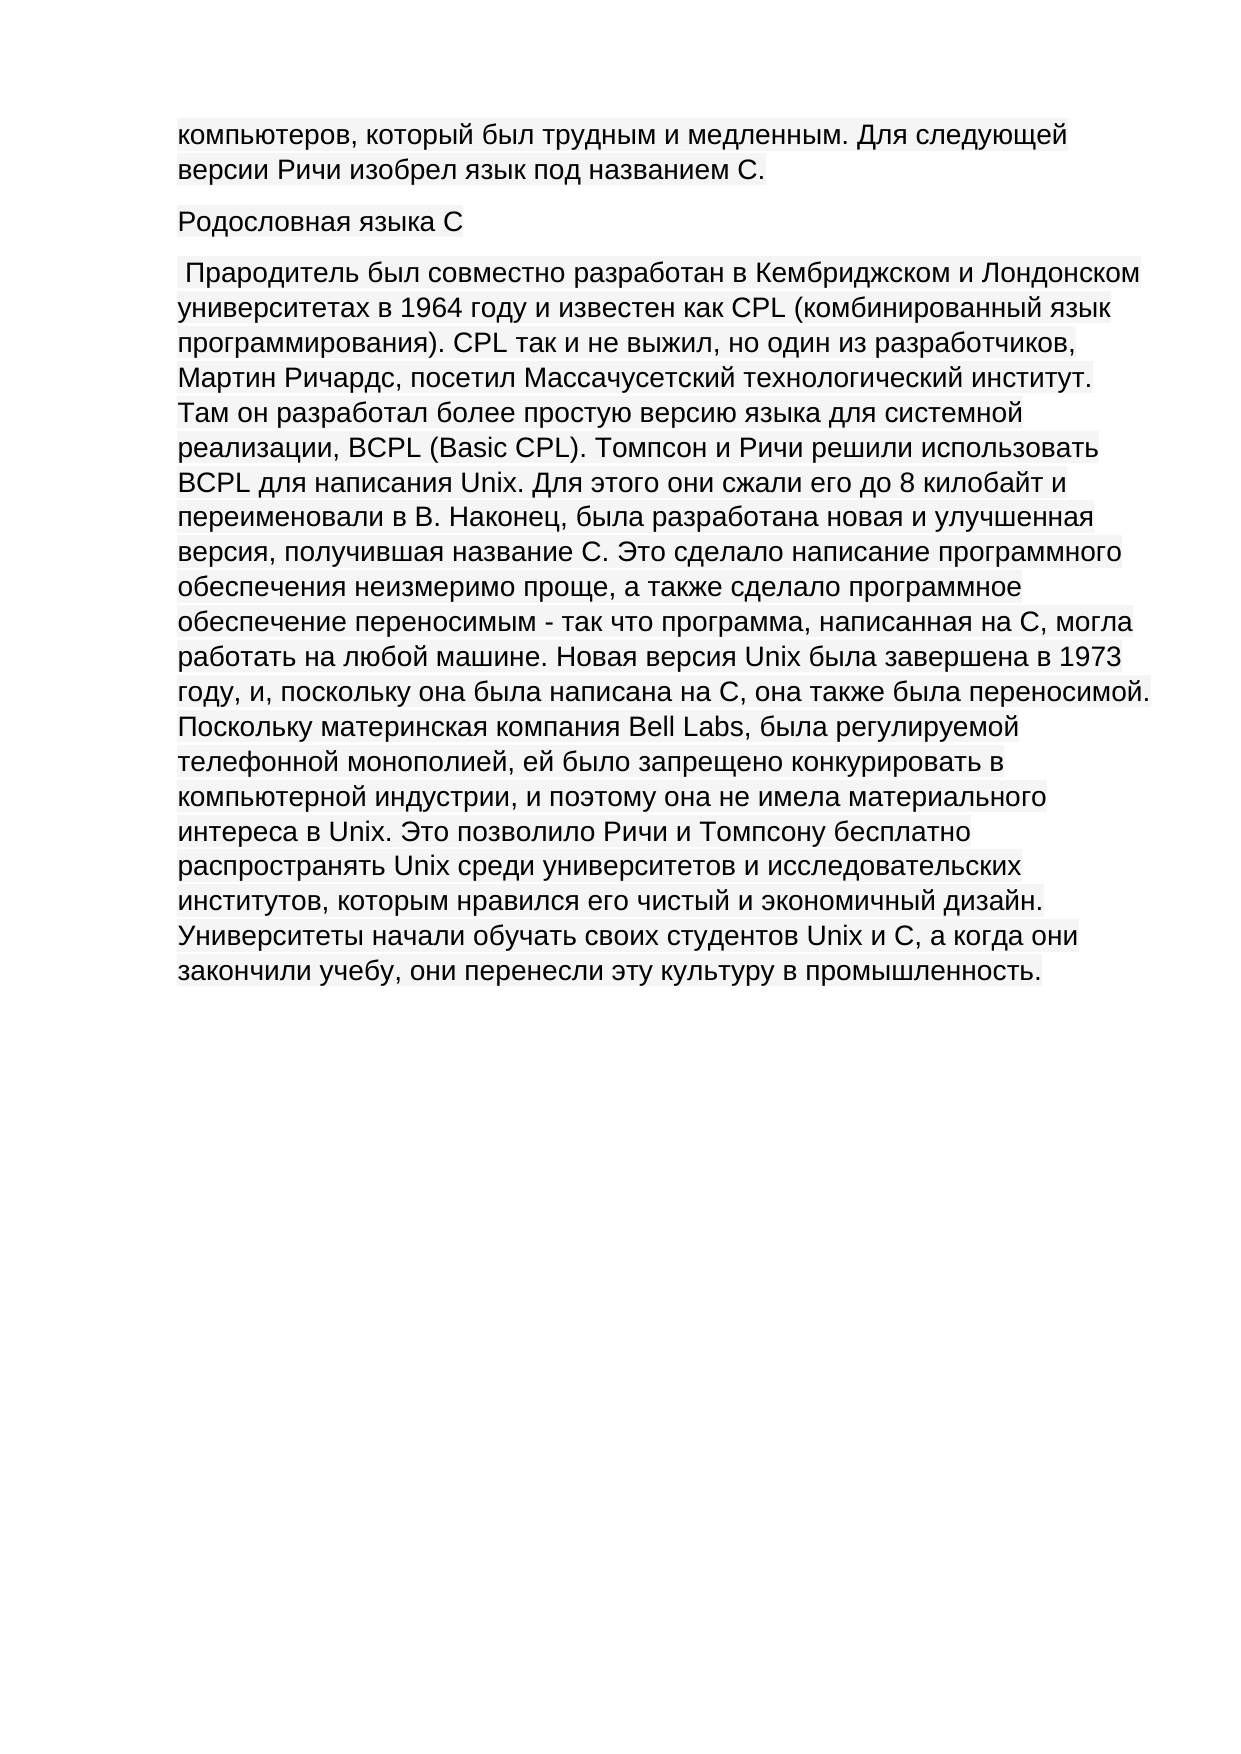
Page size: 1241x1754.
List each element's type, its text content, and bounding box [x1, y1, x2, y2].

text Прародитель был совместно разработан в Кембриджском и Лондонском университетах в 1964 году и известен как CPL (комбинированный язык программирования). CPL так и не выжил, но один из разработчиков, Мартин Ричардс, посетил Массачусетский технологический институт. Там он разработал более простую версию языка для системной реализации, BCPL (Basic CPL). Томпсон и Ричи решили использовать BCPL для написания Unix. Для этого они сжали его до 8 килобайт и переименовали в B. Наконец, была разработана новая и улучшенная версия, получившая название C. Это сделало написание программного обеспечения неизмеримо проще, а также сделало программное обеспечение переносимым - так что программа, написанная на C, могла работать на любой машине. Новая версия Unix была завершена в 1973 году, и, поскольку она была написана на C, она также была переносимой. Поскольку материнская компания Bell Labs, была регулируемой телефонной монополией, ей было запрещено конкурировать в компьютерной индустрии, и поэтому она не имела материального интереса в Unix. Это позволило Ричи и Томпсону бесплатно распространять Unix среди университетов и исследовательских институтов, которым нравился его чистый и экономичный дизайн. Университеты начали обучать своих студентов Unix и C, а когда они закончили учебу, они перенесли эту культуру в промышленность. [177, 256, 1152, 986]
text Родословная языка С [177, 204, 1152, 237]
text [177, 118, 1152, 185]
